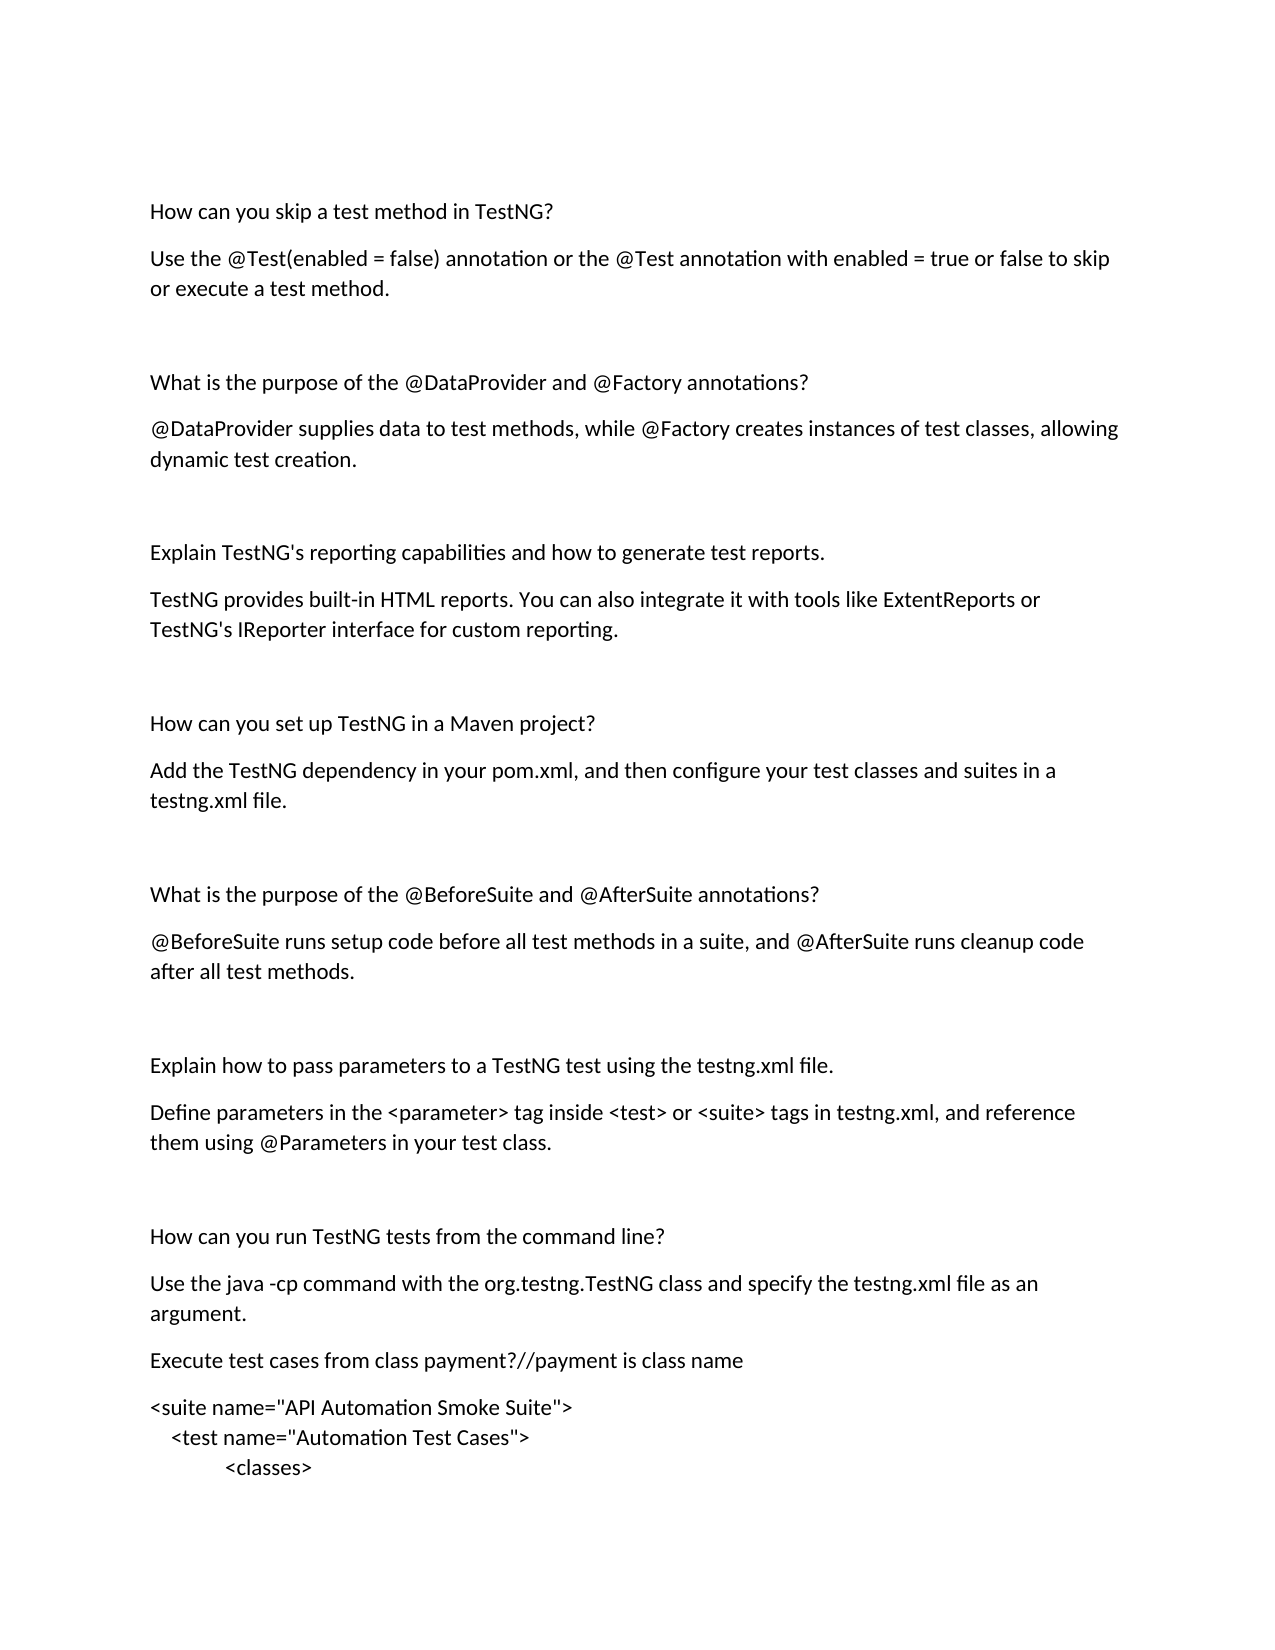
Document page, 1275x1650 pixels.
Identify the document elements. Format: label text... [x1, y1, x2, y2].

text What is the purpose of the @BeforeSuite and @AfterSuite annotations? [150, 880, 1125, 908]
text Use the @Test(enabled = false) annotation or the @Test annotation with enabled = true or false to skip or execute a test method. [150, 244, 1125, 302]
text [150, 1393, 1125, 1481]
text How can you run TestNG tests from the command line? [150, 1222, 1125, 1250]
text Define parameters in the <parameter> tag inside <test> or <suite> tags in testng.xml, and reference them using @Parameters in your test class. [150, 1098, 1125, 1156]
text TestNG provides built-in HTML reports. You can also integrate it with tools like ExtentReports or TestNG's IReporter interface for custom reporting. [150, 585, 1125, 644]
text Add the TestNG dependency in your pom.xml, and then configure your test classes and suites in a testng.xml file. [150, 756, 1125, 814]
text How can you skip a test method in TestNG? [150, 197, 1125, 225]
text Use the java -cp command with the org.testng.TestNG class and specify the testng.xml file as an argument. [150, 1269, 1125, 1327]
text @DataProvider supplies data to test methods, while @Factory creates instances of test classes, allowing dynamic test creation. [150, 414, 1125, 473]
text Execute test cases from class payment?//payment is class name [150, 1346, 1125, 1374]
text What is the purpose of the @DataProvider and @Factory annotations? [150, 368, 1125, 396]
text Explain TestNG's reporting capabilities and how to generate test reports. [150, 538, 1125, 567]
text Explain how to pass parameters to a TestNG test using the testng.xml file. [150, 1051, 1125, 1079]
text @BeforeSuite runs setup code before all test methods in a suite, and @AfterSuite runs cleanup code after all test methods. [150, 927, 1125, 985]
text How can you set up TestNG in a Maven project? [150, 709, 1125, 737]
